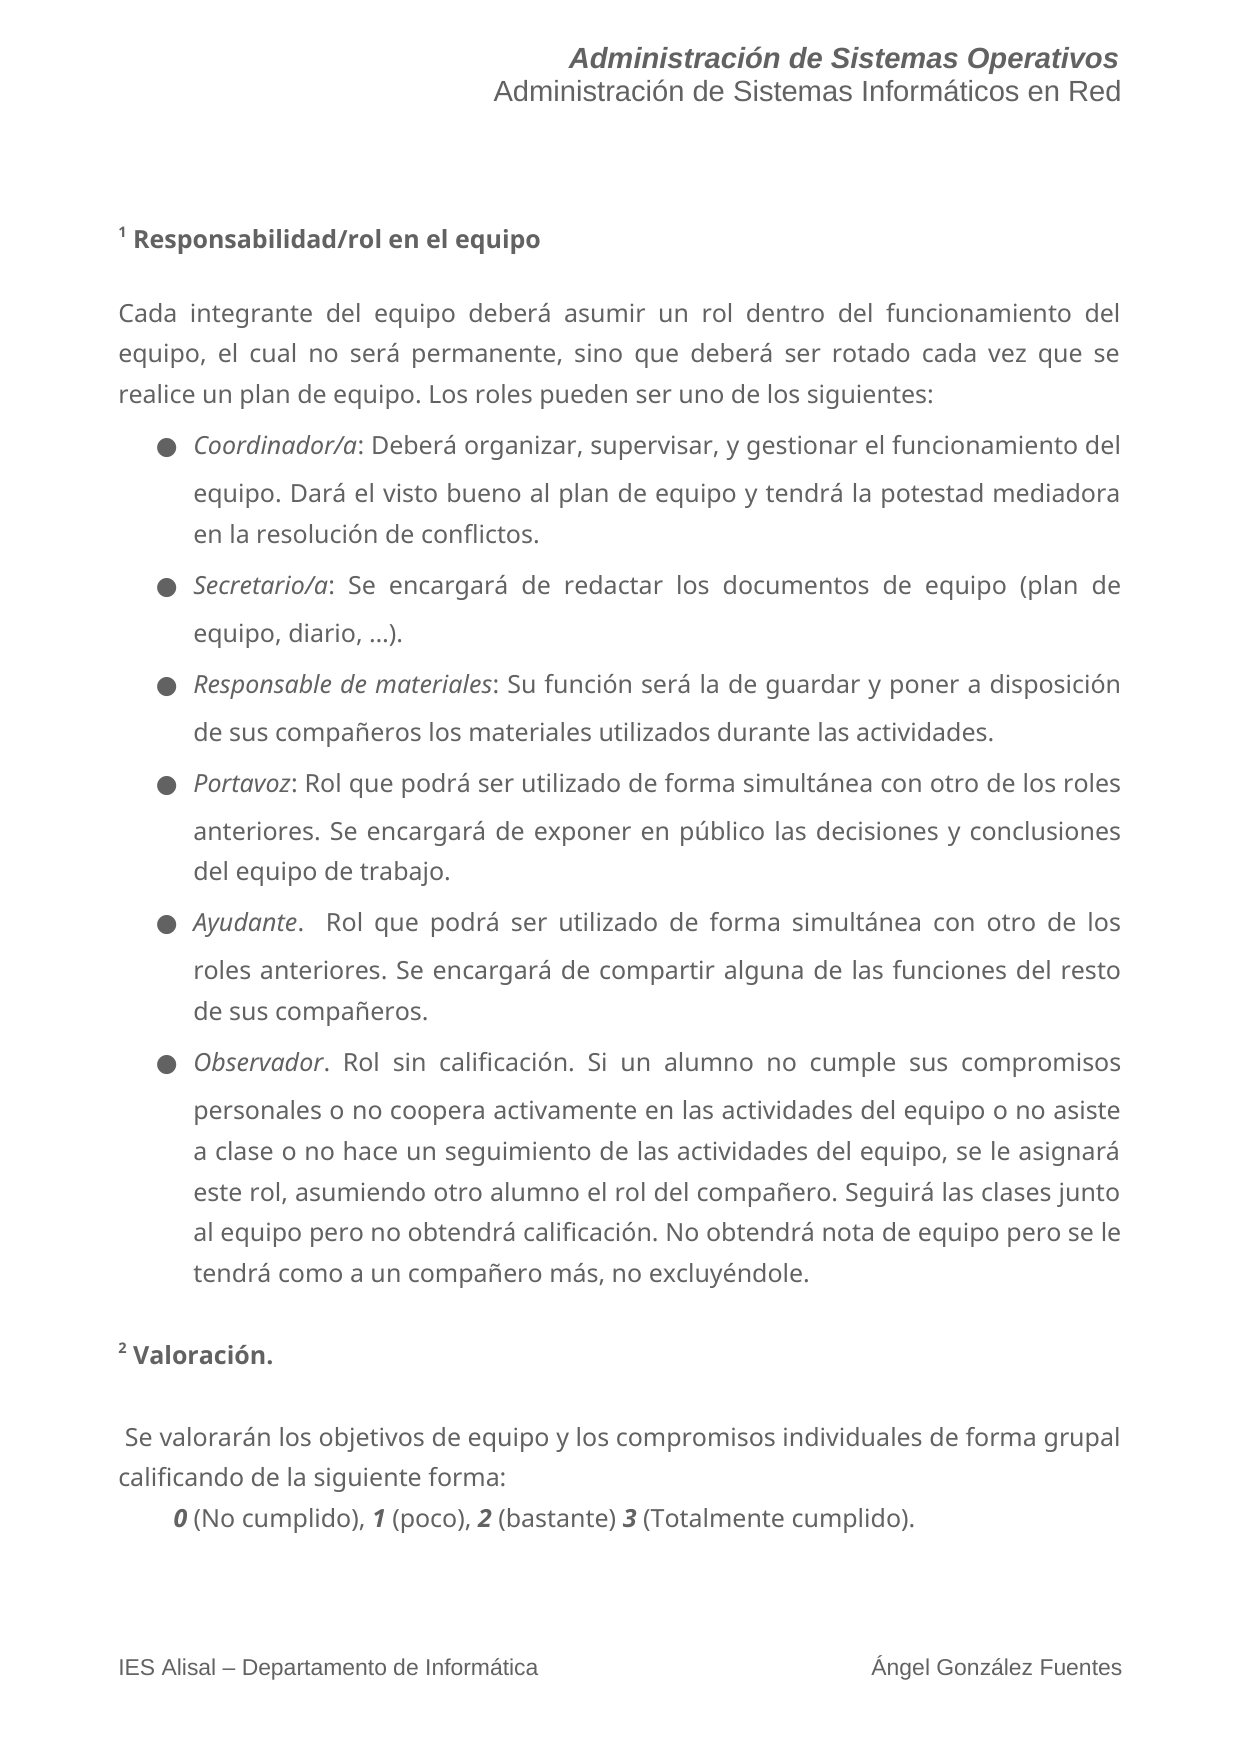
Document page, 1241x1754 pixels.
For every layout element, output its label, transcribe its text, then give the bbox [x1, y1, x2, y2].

list Portavoz: Rol que podrá ser utilizado de forma simultánea con otro de los roles anteriores. Se encargará de exponer en público las decisiones y conclusiones del equipo de trabajo. [156, 755, 1122, 888]
text 0 (No cumplido), 1 (poco), 2 (bastante) 3 (Totalmente cumplido). [167, 1501, 1122, 1535]
list Secretario/a: Se encargará de redactar los documentos de equipo (plan de equipo, diario, …). [156, 557, 1122, 649]
text 1 Responsabilidad/rol en el equipo [118, 221, 1122, 255]
list Coordinador/a: Deberá organizar, supervisar, y gestionar el funcionamiento del equipo. Dará el visto bueno al plan de equipo y tendrá la potestad mediadora en la resolución de conflictos. [156, 418, 1122, 551]
list Ayudante. Rol que podrá ser utilizado de forma simultánea con otro de los roles anteriores. Se encargará de compartir alguna de las funciones del resto de sus compañeros. [156, 895, 1122, 1028]
list Observador. Rol sin calificación. Si un alumno no cumple sus compromisos personales o no coopera activamente en las actividades del equipo o no asiste a clase o no hace un seguimiento de las actividades del equipo, se le asignará este rol, asumiendo otro alumno el rol del compañero. Seguirá las clases junto al equipo pero no obtendrá calificación. No obtendrá nota de equipo pero se le tendrá como a un compañero más, no excluyéndole. [156, 1034, 1122, 1290]
text 2 Valoración. [118, 1338, 1122, 1372]
list Responsable de materiales: Su función será la de guardar y poner a disposición de sus compañeros los materiales utilizados durante las actividades. [156, 656, 1122, 748]
text Se valorarán los objetivos de equipo y los compromisos individuales de forma grupal calificando de la siguiente forma: [118, 1419, 1122, 1494]
text Cada integrante del equipo deberá asumir un rol dentro del funcionamiento del equipo, el cual no será permanente, sino que deberá ser rotado cada vez que se realice un plan de equipo. Los roles pueden ser uno de los siguientes: [118, 295, 1122, 411]
